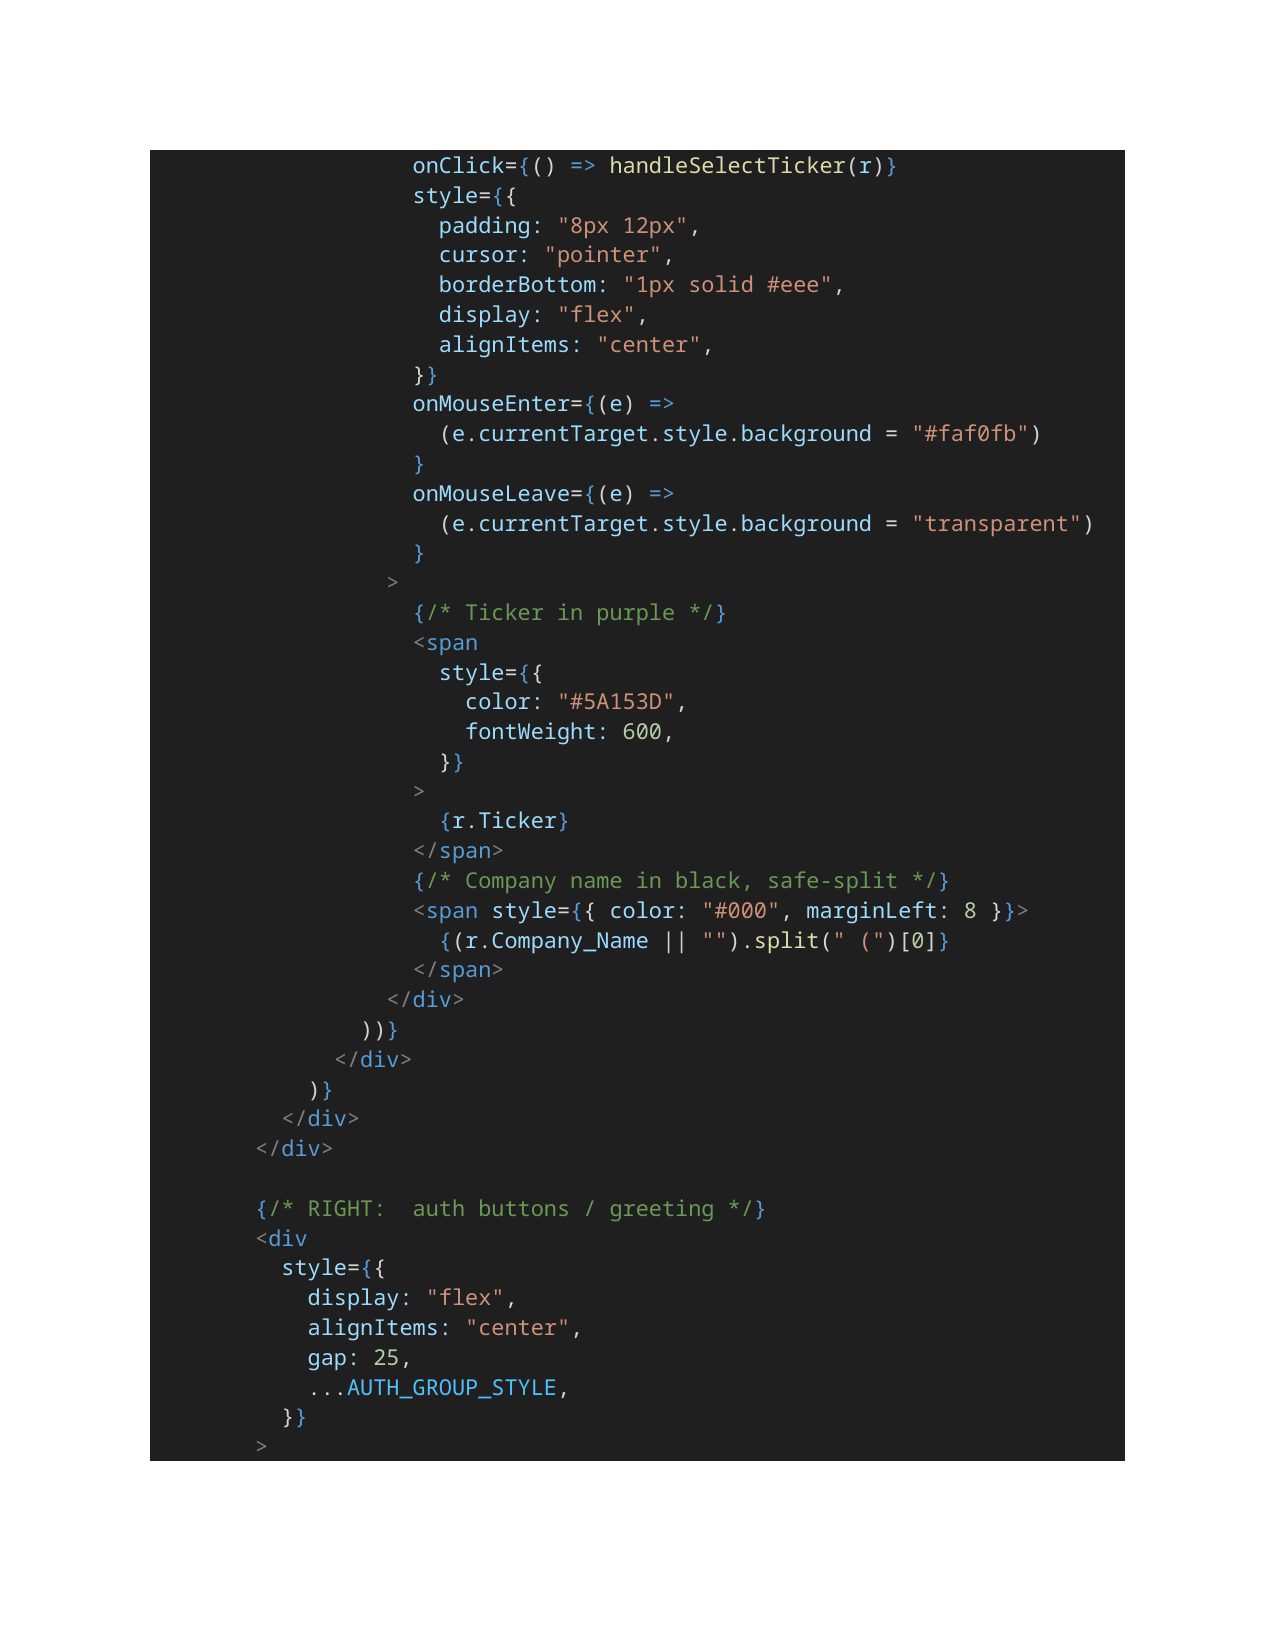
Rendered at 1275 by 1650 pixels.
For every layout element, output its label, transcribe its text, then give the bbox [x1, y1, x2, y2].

text }} [150, 746, 1125, 776]
text > [150, 1431, 1125, 1461]
text </span> [150, 835, 1125, 865]
text {/* Ticker in purple */} [150, 597, 1125, 627]
text {/* RIGHT: auth buttons / greeting */} [150, 1193, 1125, 1222]
text gap: 25, [150, 1342, 1125, 1371]
text onMouseLeave={(e) => [150, 478, 1125, 507]
text onMouseEnter={(e) => [150, 388, 1125, 418]
text onClick={() => handleSelectTicker(r)} [150, 150, 1125, 180]
text (e.currentTarget.style.background = "transparent") [150, 507, 1125, 537]
text {r.Ticker} [150, 805, 1125, 835]
text </div> [150, 1103, 1125, 1133]
text </div> [150, 1044, 1125, 1073]
text <span [150, 627, 1125, 656]
text {(r.Company_Name || "").split(" (")[0]} [150, 924, 1125, 954]
text <div [150, 1222, 1125, 1252]
text fontWeight: 600, [150, 716, 1125, 746]
text } [150, 448, 1125, 478]
text cursor: "pointer", [150, 239, 1125, 269]
text (e.currentTarget.style.background = "#faf0fb") [150, 418, 1125, 448]
text </div> [150, 984, 1125, 1014]
text }} [150, 1401, 1125, 1431]
text }} [150, 358, 1125, 388]
text </div> [150, 1133, 1125, 1163]
text )} [150, 1073, 1125, 1103]
text ...AUTH_GROUP_STYLE, [150, 1371, 1125, 1401]
text </span> [150, 954, 1125, 984]
text style={{ [150, 1252, 1125, 1282]
text alignItems: "center", [150, 329, 1125, 358]
text style={{ [150, 656, 1125, 686]
text > [150, 776, 1125, 805]
text display: "flex", [150, 1282, 1125, 1312]
text borderBottom: "1px solid #eee", [150, 269, 1125, 299]
text style={{ [150, 180, 1125, 209]
text alignItems: "center", [150, 1312, 1125, 1342]
text <span style={{ color: "#000", marginLeft: 8 }}> [150, 895, 1125, 924]
text color: "#5A153D", [150, 686, 1125, 716]
text display: "flex", [150, 299, 1125, 329]
text {/* Company name in black, safe-split */} [150, 865, 1125, 895]
text > [150, 567, 1125, 597]
text ))} [150, 1014, 1125, 1044]
text } [150, 537, 1125, 567]
text padding: "8px 12px", [150, 209, 1125, 239]
